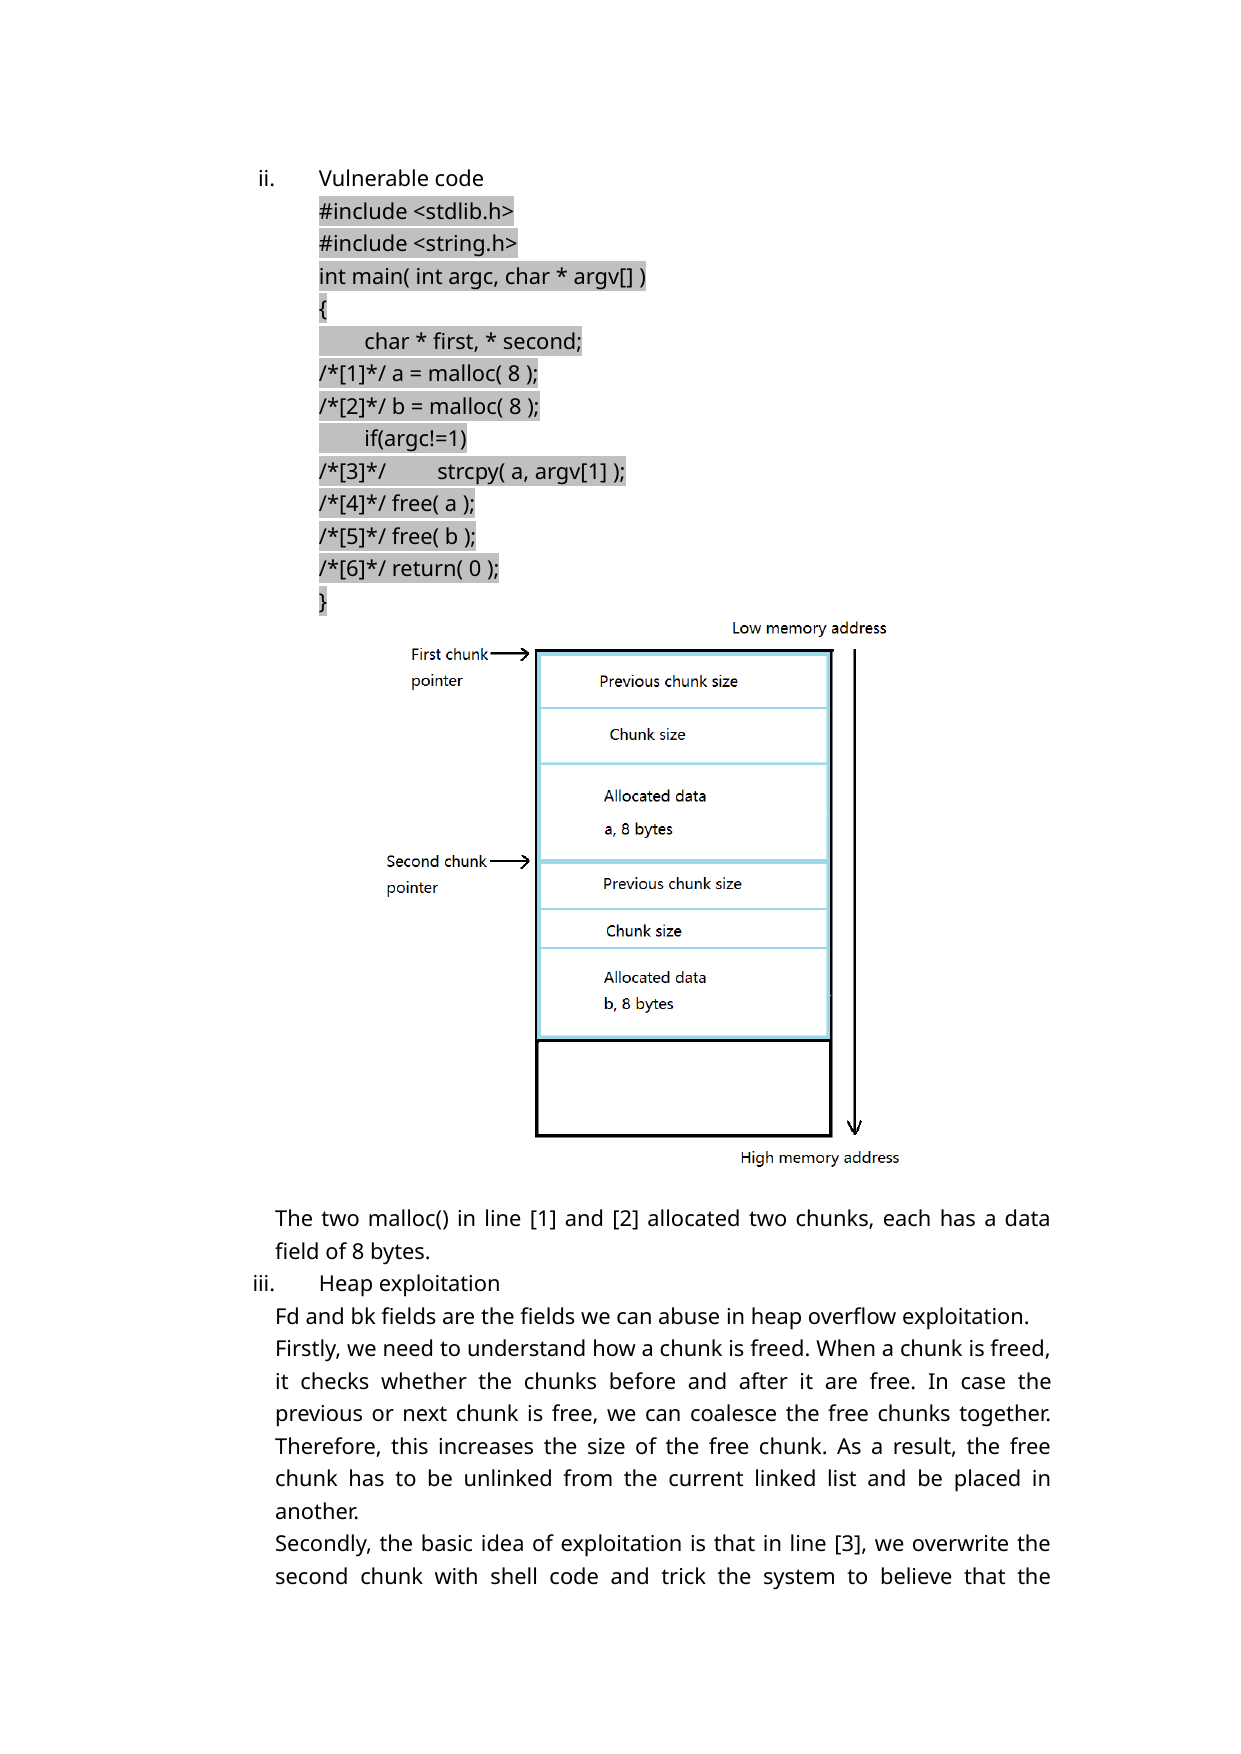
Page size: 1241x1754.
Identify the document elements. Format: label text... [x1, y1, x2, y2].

list /*[4]*/ free( a ); [275, 487, 1053, 519]
list Vulnerable code [275, 162, 1053, 194]
list { [275, 292, 1053, 324]
list Heap exploitation [275, 1267, 1053, 1299]
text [275, 1527, 1053, 1592]
list #include <stdlib.h> [275, 194, 1053, 227]
picture [371, 617, 913, 1171]
list if(argc!=1) [275, 422, 1053, 454]
list #include <string.h> [275, 227, 1053, 259]
list } [275, 584, 1053, 617]
text Firstly, we need to understand how a chunk is freed. When a chunk is freed, it checks whether the chunks before and after it are free. In case the previous or next chunk is free, we can coalesce the free chunks together. Therefore, this increases the size of the free chunk. As a result, the free chunk has to be unlinked from the current linked list and be placed in another. [275, 1332, 1053, 1527]
text Fd and bk fields are the fields we can abuse in heap overflow exploitation. [275, 1299, 1053, 1332]
list /*[3]*/ strcpy( a, argv[1] ); [275, 454, 1053, 487]
list char * first, * second; [275, 324, 1053, 357]
list /*[6]*/ return( 0 ); [275, 552, 1053, 584]
list /*[1]*/ a = malloc( 8 ); [275, 357, 1053, 389]
text The two malloc() in line [1] and [2] allocated two chunks, each has a data field of 8 bytes. [275, 1202, 1053, 1267]
list int main( int argc, char * argv[] ) [275, 259, 1053, 292]
list /*[2]*/ b = malloc( 8 ); [275, 389, 1053, 422]
list /*[5]*/ free( b ); [275, 519, 1053, 552]
